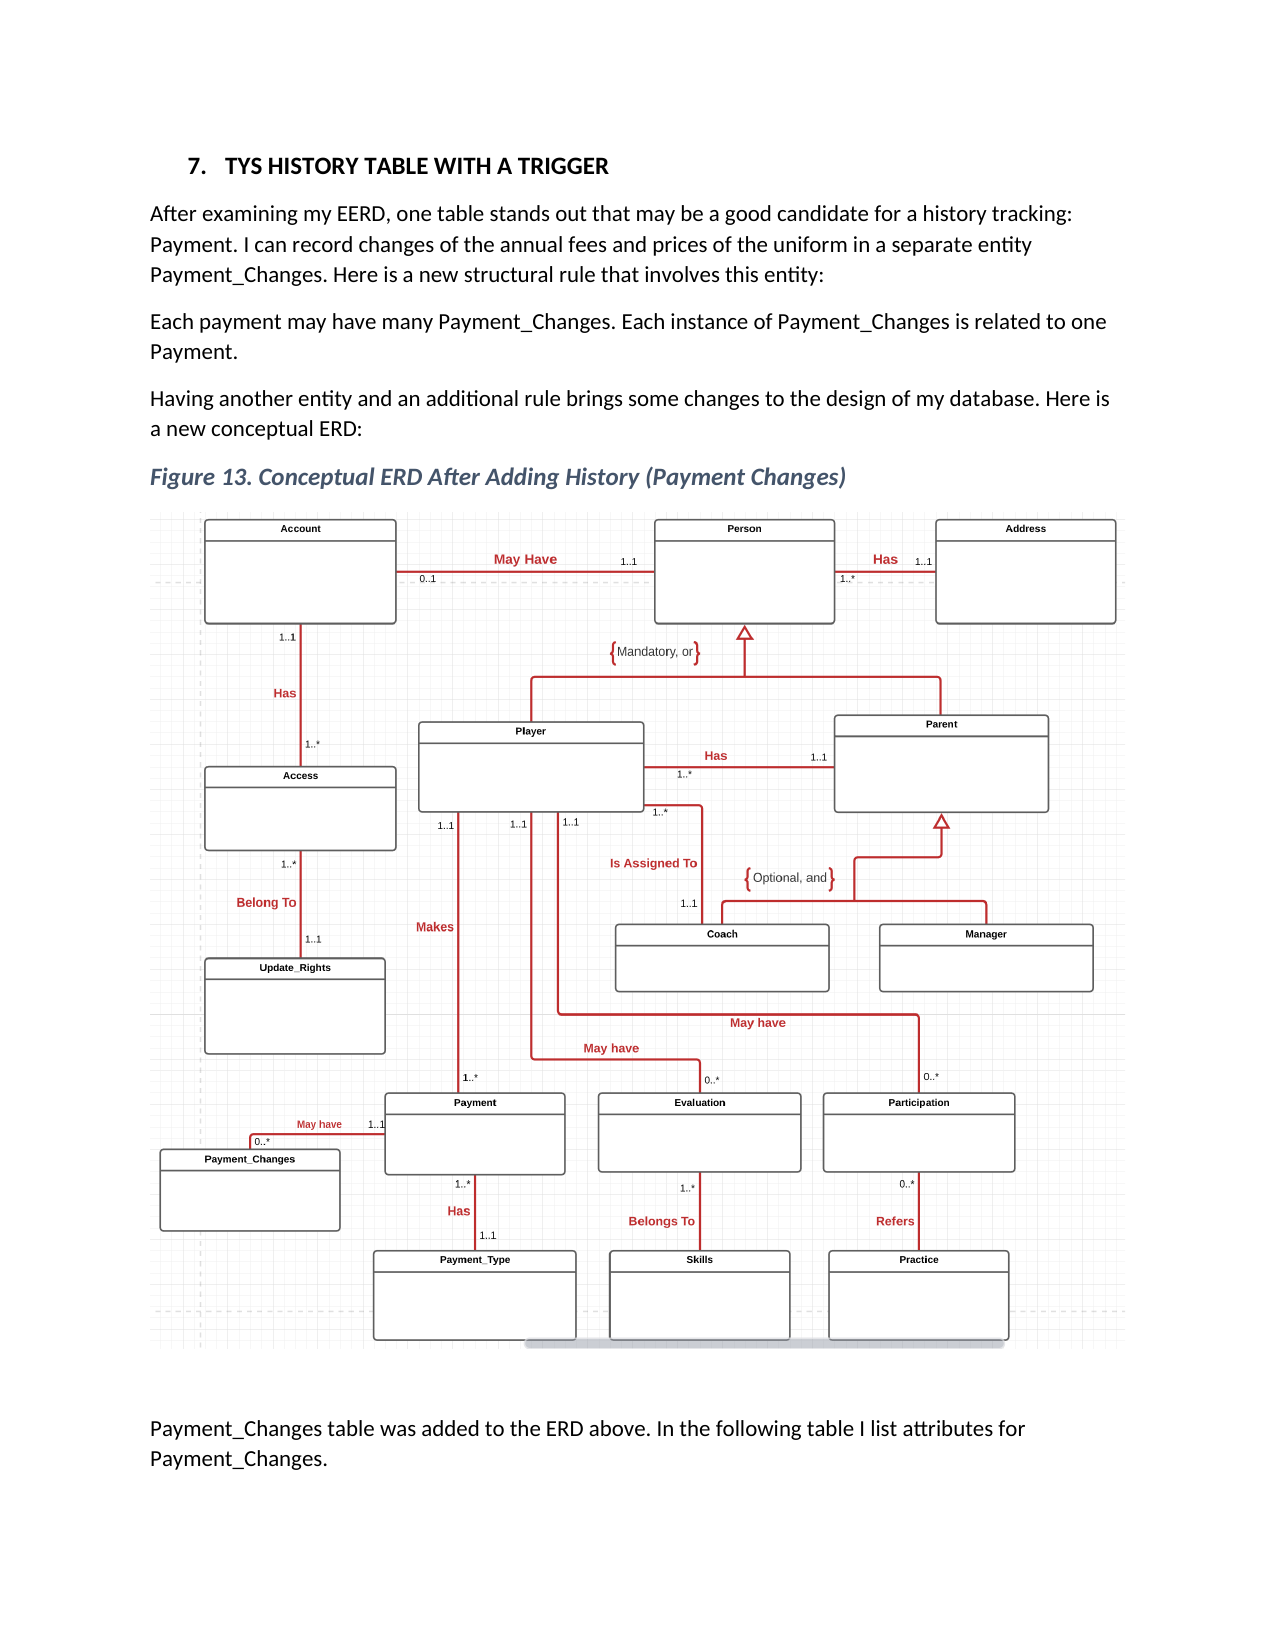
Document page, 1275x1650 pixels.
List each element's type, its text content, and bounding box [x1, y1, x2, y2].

text Payment_Changes table was added to the ERD above. In the following table I list attributes for Payment_Changes. [150, 1414, 1125, 1472]
text Each payment may have many Payment_Changes. Each instance of Payment_Changes is related to one Payment. [150, 307, 1125, 365]
text Having another entity and an additional rule brings some changes to the design of my database. Here is a new conceptual ERD: [150, 384, 1125, 442]
text After examining my EERD, one table stands out that may be a good candidate for a history tracking: Payment. I can record changes of the annual fees and prices of the uniform in a separate entity Payment_Changes. Here is a new structural rule that involves this entity: [150, 199, 1125, 288]
picture [150, 512, 1125, 1349]
list TYS HISTORY TABLE WITH A TRIGGER [187, 150, 1125, 181]
text Figure 13. Conceptual ERD After Adding History (Payment Changes) [150, 461, 1125, 492]
